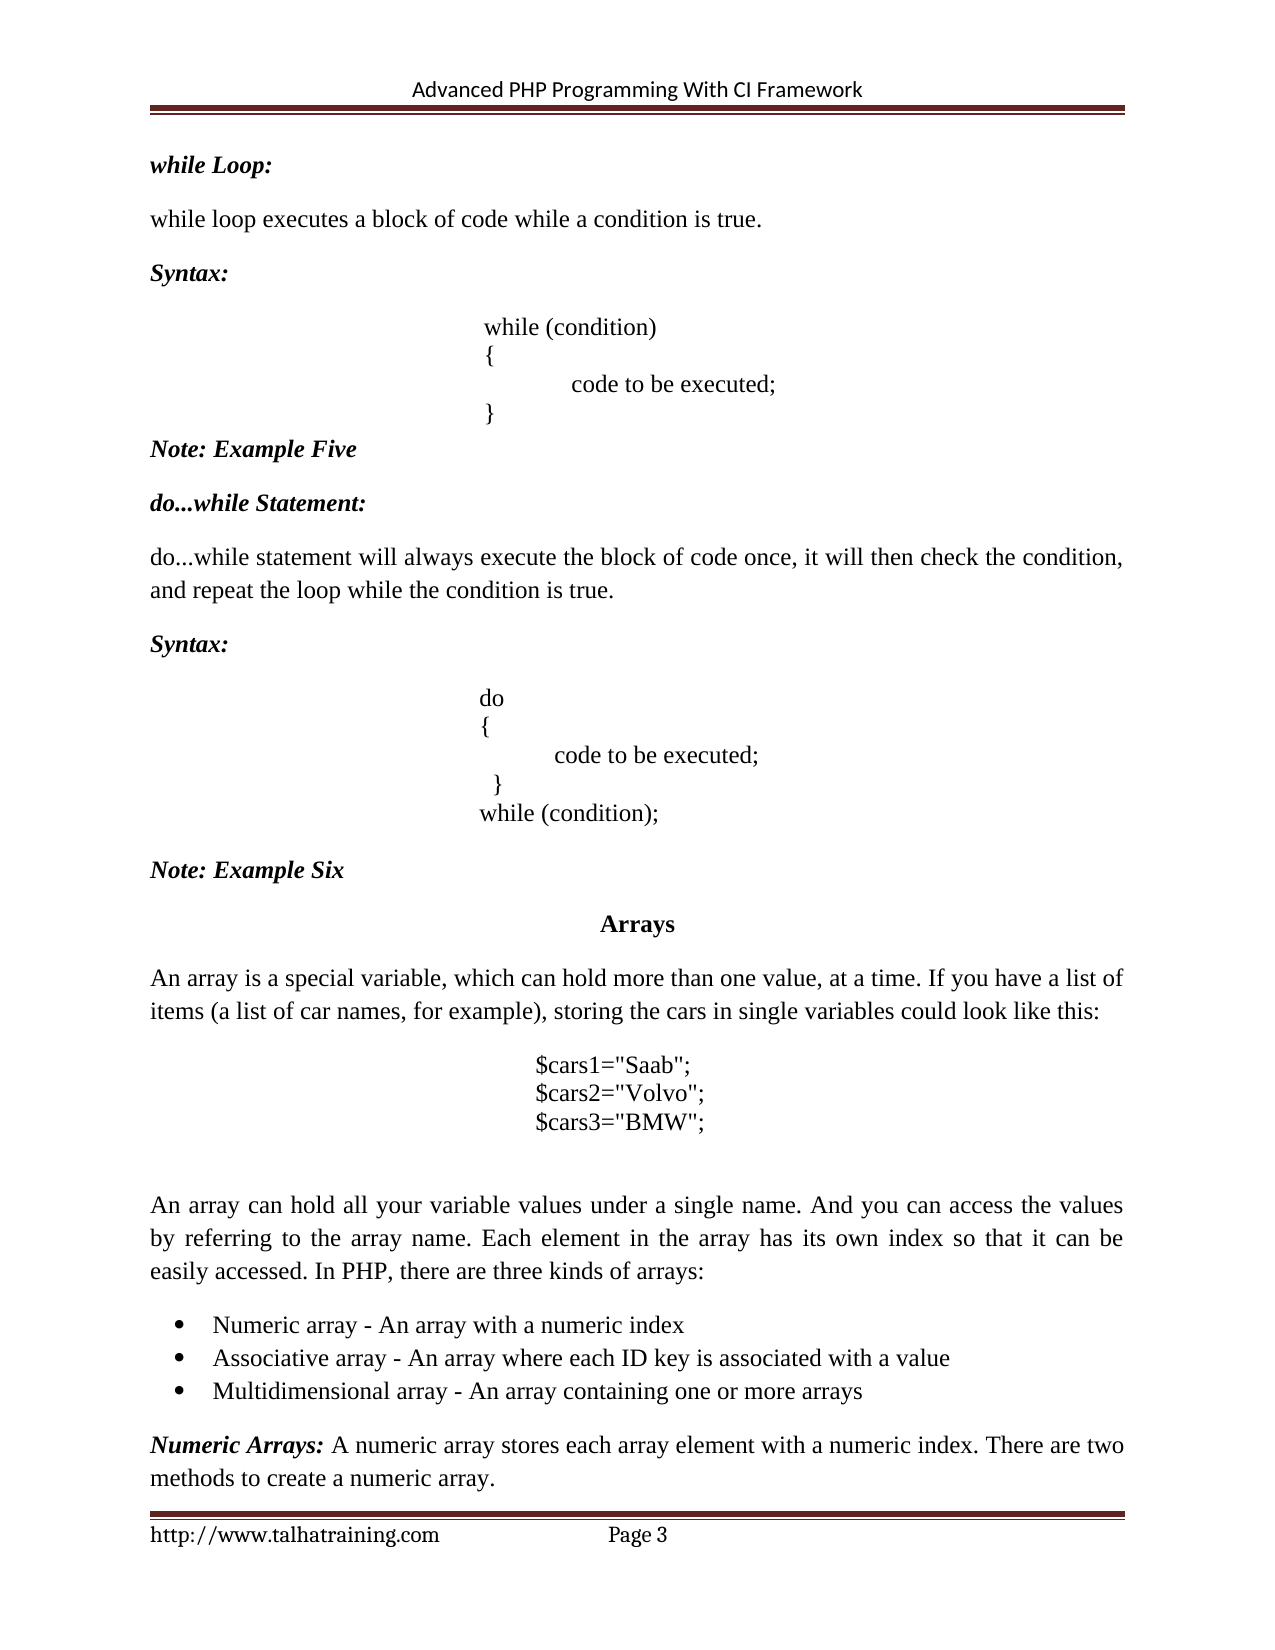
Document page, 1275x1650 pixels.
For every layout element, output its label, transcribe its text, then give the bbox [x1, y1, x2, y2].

list Associative array - An array where each ID key is associated with a value [175, 1343, 1125, 1372]
text An array can hold all your variable values under a single name. And you can access the values by referring to the array name. Each element in the array has its own index so that it can be easily accessed. In PHP, there are three kinds of arrays: [150, 1190, 1125, 1285]
text Numeric Arrays: A numeric array stores each array element with a numeric index. There are two methods to create a numeric array. [150, 1430, 1125, 1491]
table_header while (condition) { code to be executed; } [473, 312, 802, 434]
text An array is a special variable, which can hold more than one value, at a time. If you have a list of items (a list of car names, for example), storing the cars in single variables could look like this: [150, 963, 1125, 1025]
text Syntax: [150, 258, 1125, 286]
text do...while Statement: [150, 488, 1125, 517]
text Note: Example Six [150, 855, 1125, 884]
text while loop executes a block of code while a condition is true. [150, 204, 1125, 233]
text while Loop: [150, 150, 1125, 179]
table_header $cars1="Saab"; $cars2="Volvo"; $cars3="BMW"; [524, 1050, 751, 1136]
table_header do { code to be executed; } while (condition); [468, 683, 807, 855]
text do...while statement will always execute the block of code once, it will then check the condition, and repeat the loop while the condition is true. [150, 542, 1125, 604]
list Numeric array - An array with a numeric index [175, 1310, 1125, 1338]
list Multidimensional array - An array containing one or more arrays [175, 1376, 1125, 1404]
text Note: Example Five [150, 434, 1125, 463]
text Syntax: [150, 629, 1125, 658]
text Arrays [150, 909, 1125, 938]
